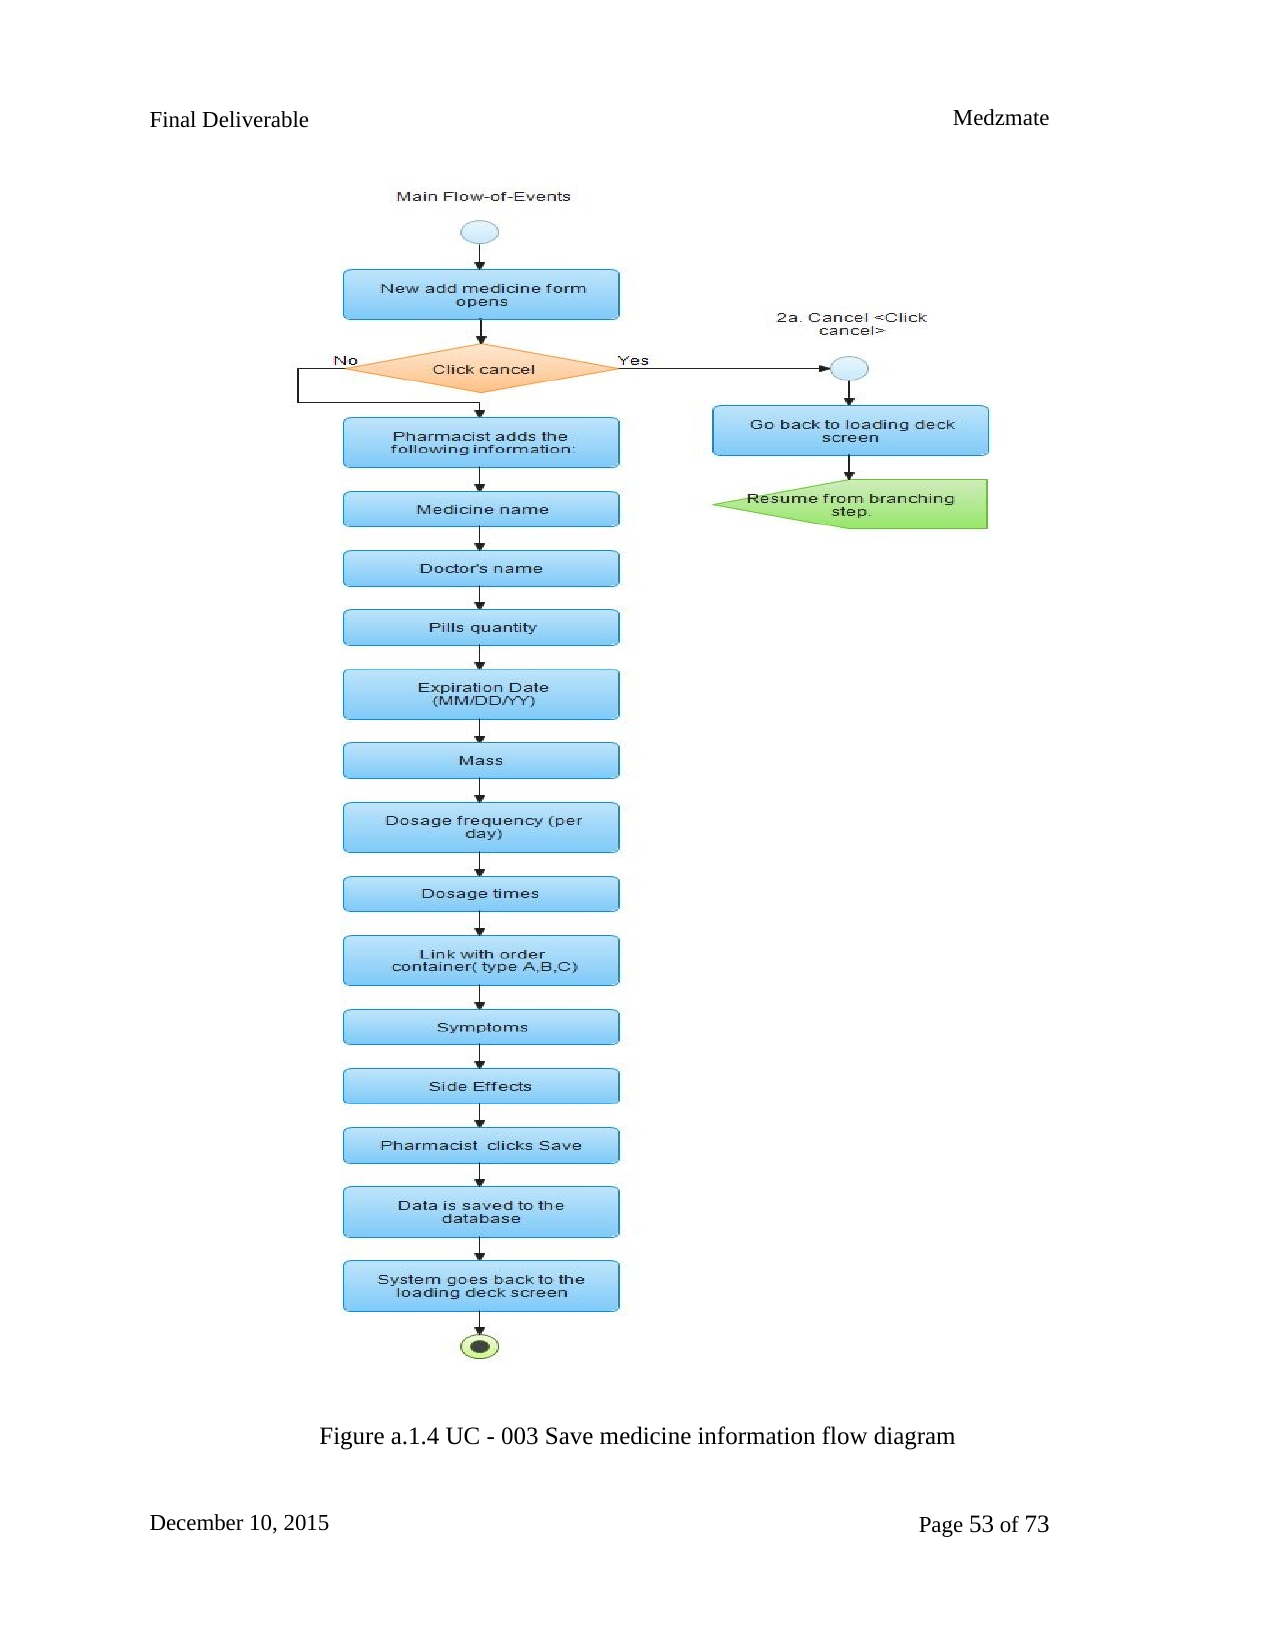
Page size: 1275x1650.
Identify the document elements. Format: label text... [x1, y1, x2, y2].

picture [265, 163, 1010, 1393]
text Figure a.1.4 UC - 003 Save medicine information flow diagram [150, 1421, 1125, 1450]
